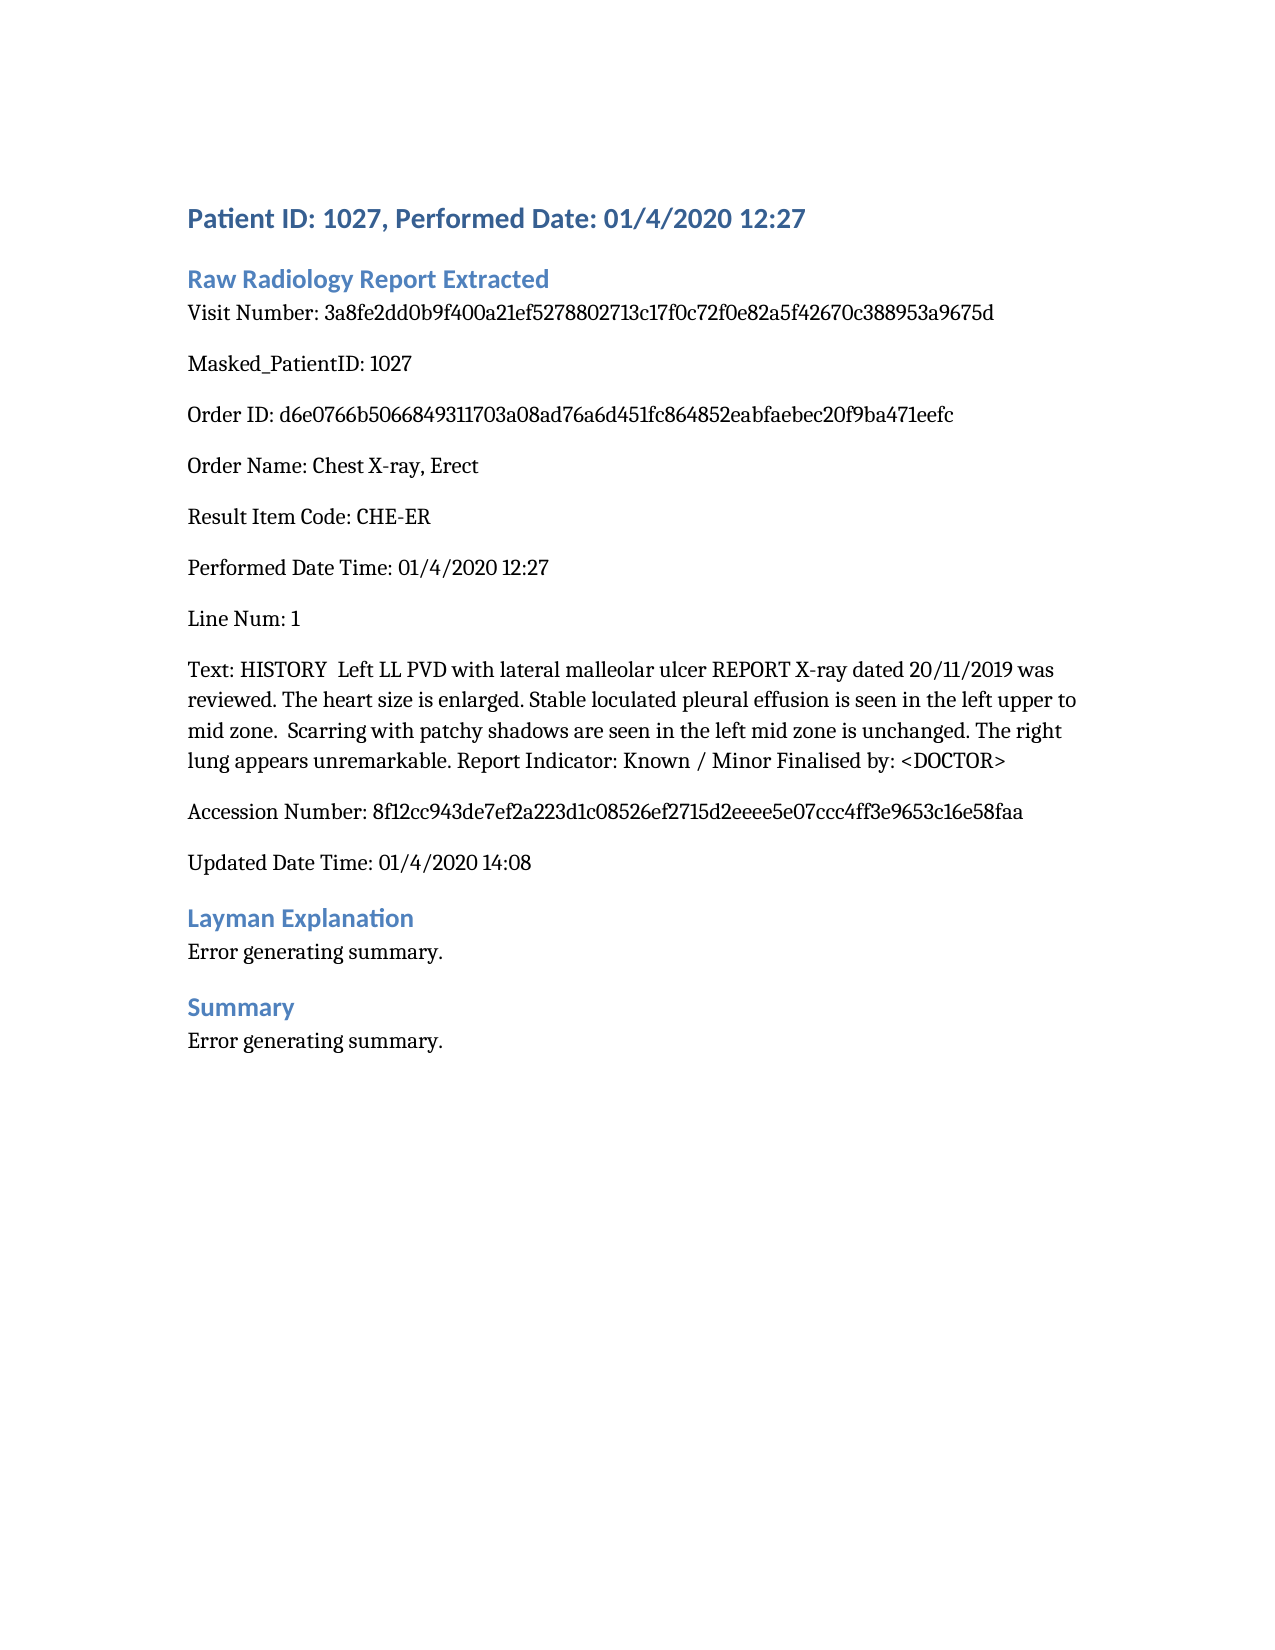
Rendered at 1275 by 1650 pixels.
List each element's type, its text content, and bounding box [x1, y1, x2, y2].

text Text: HISTORY Left LL PVD with lateral malleolar ulcer REPORT X-ray dated 20/11/2019 was reviewed. The heart size is enlarged. Stable loculated pleural effusion is seen in the left upper to mid zone. Scarring with patchy shadows are seen in the left mid zone is unchanged. The right lung appears unremarkable. Report Indicator: Known / Minor Finalised by: <DOCTOR> [187, 657, 1087, 774]
text Error generating summary. [187, 939, 1087, 965]
text Updated Date Time: 01/4/2020 14:08 [187, 850, 1087, 876]
text Performed Date Time: 01/4/2020 12:27 [187, 555, 1087, 581]
subtitle Layman Explanation [187, 901, 1087, 934]
text Visit Number: 3a8fe2dd0b9f400a21ef5278802713c17f0c72f0e82a5f42670c388953a9675d [187, 300, 1087, 326]
text Order Name: Chest X-ray, Erect [187, 453, 1087, 479]
text Result Item Code: CHE-ER [187, 504, 1087, 530]
text Accession Number: 8f12cc943de7ef2a223d1c08526ef2715d2eeee5e07ccc4ff3e9653c16e58faa [187, 799, 1087, 825]
subtitle Patient ID: 1027, Performed Date: 01/4/2020 12:27 [187, 200, 1087, 236]
subtitle Raw Radiology Report Extracted [187, 262, 1087, 295]
text Error generating summary. [187, 1028, 1087, 1054]
text Order ID: d6e0766b5066849311703a08ad76a6d451fc864852eabfaebec20f9ba471eefc [187, 402, 1087, 428]
subtitle Summary [187, 990, 1087, 1023]
text Line Num: 1 [187, 606, 1087, 632]
text Masked_PatientID: 1027 [187, 351, 1087, 377]
